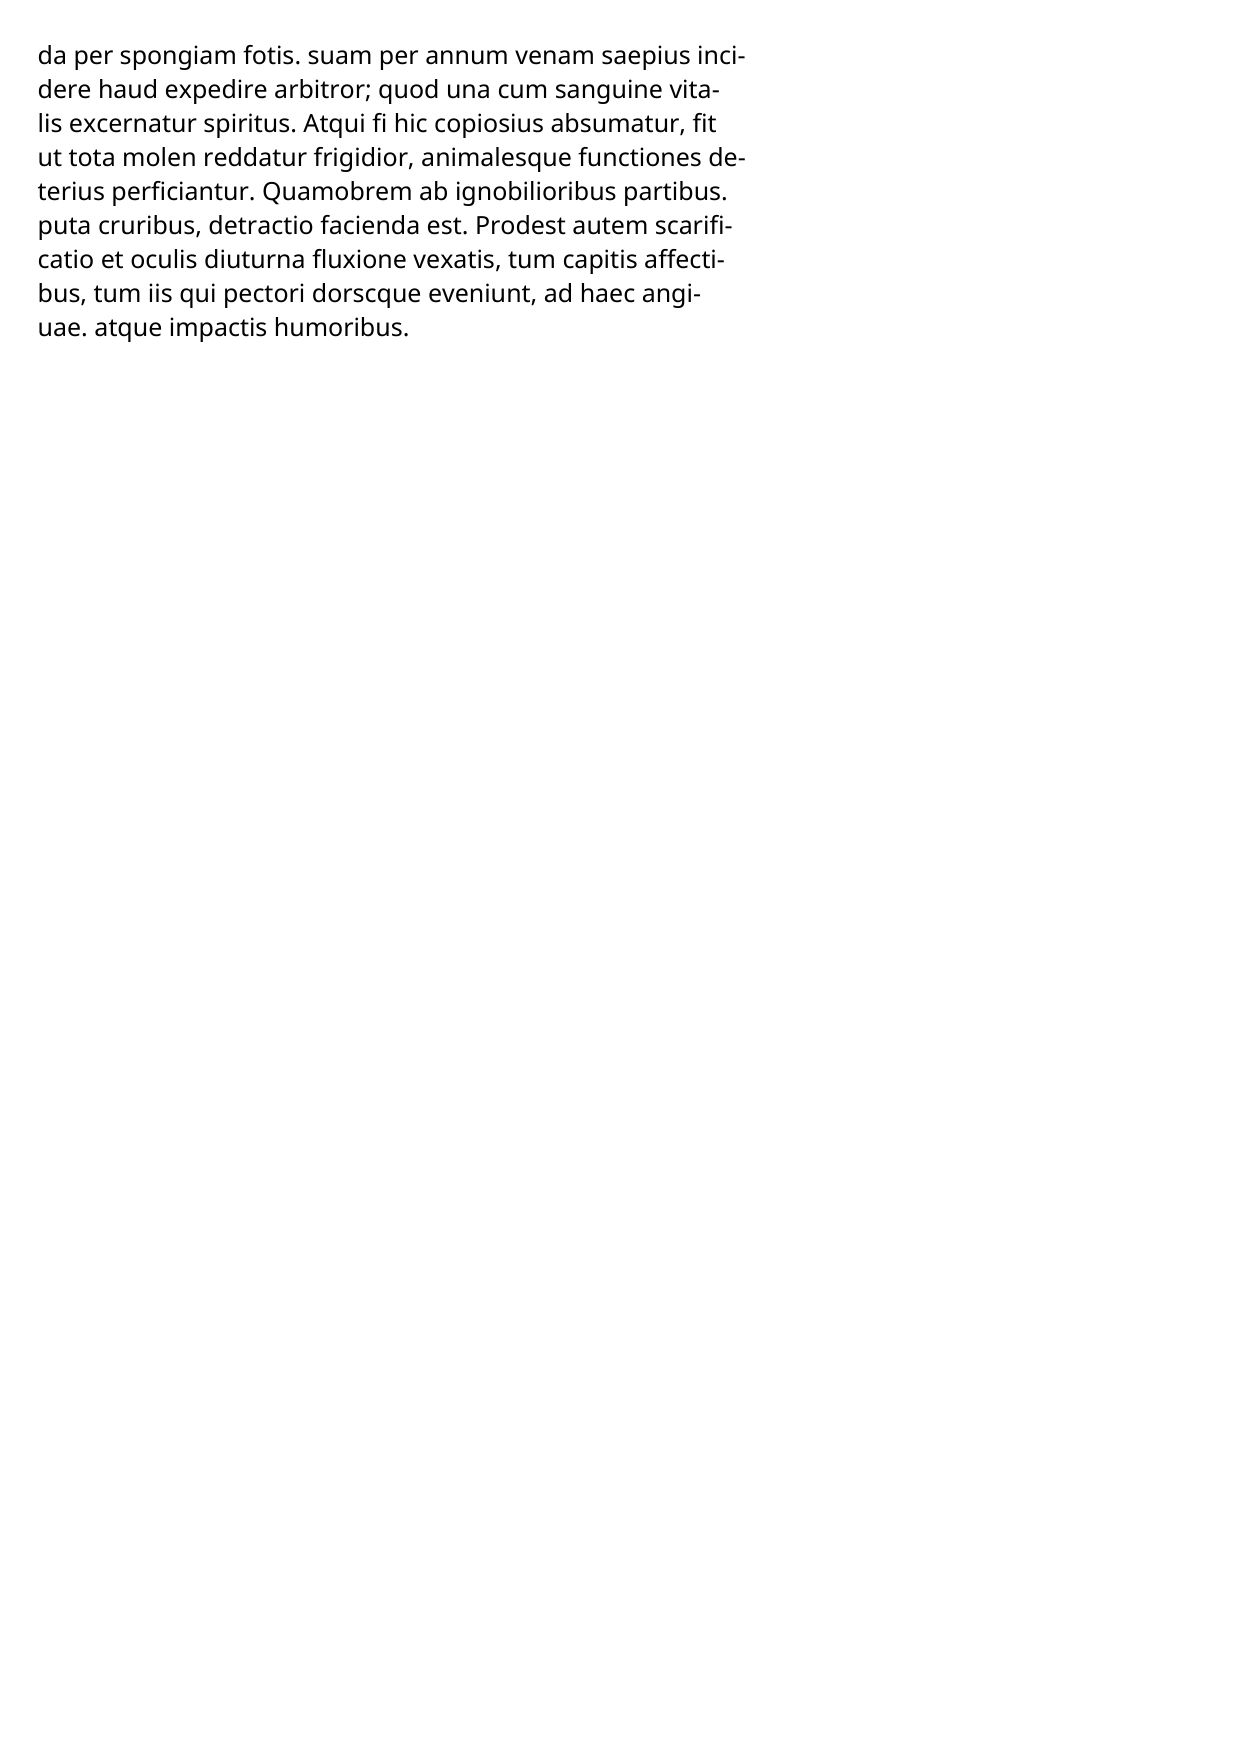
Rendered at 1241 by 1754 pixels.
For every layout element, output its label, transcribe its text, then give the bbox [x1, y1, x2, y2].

text da per spongiam fotis. suam per annum venam saepius inci- dere haud expedire arbitror; quod una cum sanguine vita- lis excernatur spiritus. Atqui fi hic copiosius absumatur, fit ut tota molen reddatur frigidior, animalesque functiones de- terius perficiantur. Quamobrem ab ignobilioribus partibus. puta cruribus, detractio facienda est. Prodest autem scarifi- catio et oculis diuturna fluxione vexatis, tum capitis affecti- bus, tum iis qui pectori dorscque eveniunt, ad haec angi- uae. atque impactis humoribus. [37, 37, 1203, 344]
